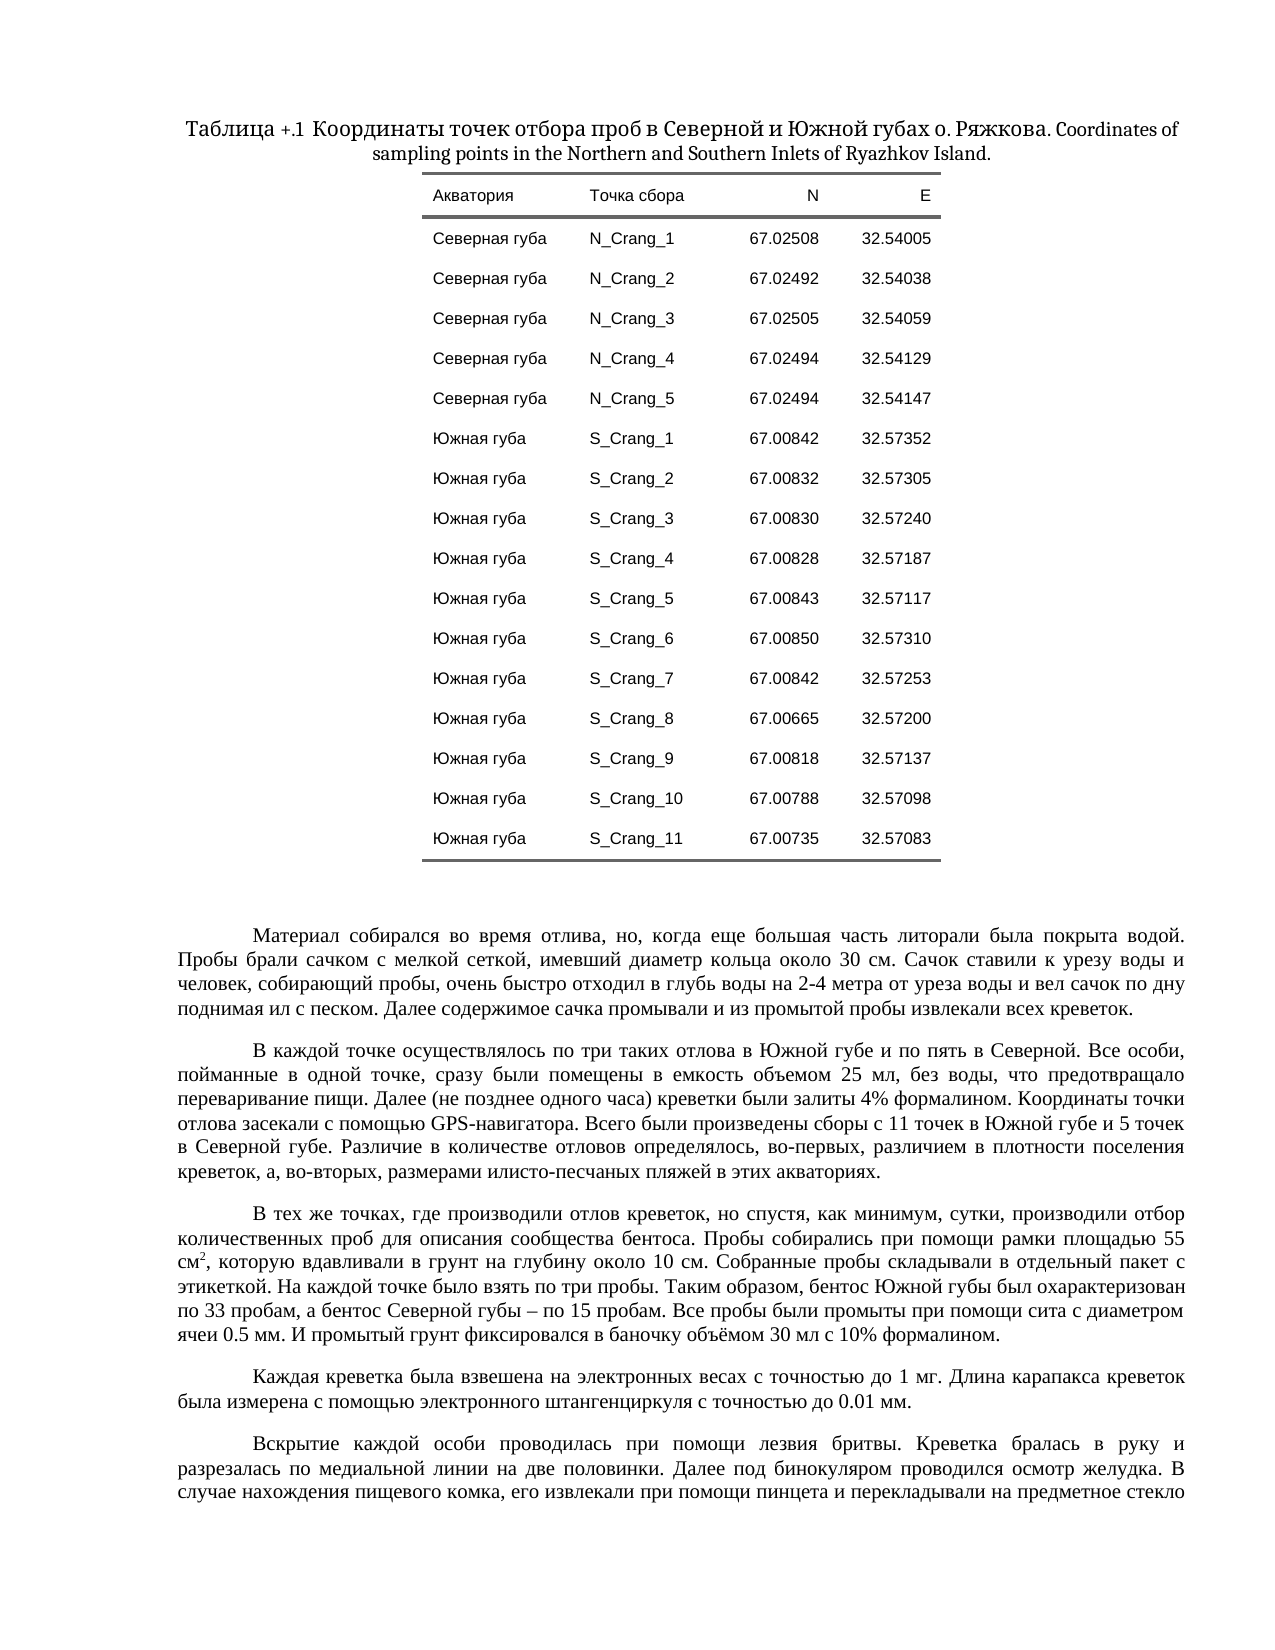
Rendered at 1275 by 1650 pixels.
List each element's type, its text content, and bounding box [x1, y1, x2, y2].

table_cell 32.57117 [829, 579, 941, 618]
table_cell Южная губа [422, 699, 579, 738]
table_cell 67.00735 [717, 819, 829, 858]
table_cell 32.57352 [829, 419, 941, 458]
table_header Акватория [422, 175, 579, 215]
table_header E [829, 175, 941, 215]
table_cell Северная губа [422, 219, 579, 258]
table_cell S_Crang_11 [579, 819, 717, 858]
table_cell Южная губа [422, 499, 579, 538]
table_cell 32.57098 [829, 779, 941, 818]
table_cell 67.00850 [717, 619, 829, 658]
table_cell 67.02505 [717, 299, 829, 338]
table_cell 32.57310 [829, 619, 941, 658]
table_cell 32.57200 [829, 699, 941, 738]
text В тех же точках, где производили отлов креветок, но спустя, как минимум, сутки, производили отбор количественных проб для описания сообщества бентоса. Пробы собирались при помощи рамки площадью 55 см2, которую вдавливали в грунт на глубину около 10 см. Собранные пробы складывали в отдельный пакет с этикеткой. На каждой точке было взять по три пробы. Таким образом, бентос Южной губы был охарактеризован по 33 пробам, а бентос Северной губы – по 15 пробам. Все пробы были промыты при помощи сита с диаметром ячеи 0.5 мм. И промытый грунт фиксировался в баночку объёмом 30 мл с 10% формалином. [177, 1201, 1186, 1346]
table_cell 32.57305 [829, 459, 941, 498]
table_cell S_Crang_9 [579, 739, 717, 778]
table_cell 67.00843 [717, 579, 829, 618]
table_cell 32.57253 [829, 659, 941, 698]
table_cell 32.57083 [829, 819, 941, 858]
table_cell S_Crang_1 [579, 419, 717, 458]
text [177, 1431, 1186, 1503]
table_cell S_Crang_10 [579, 779, 717, 818]
table_cell 67.00788 [717, 779, 829, 818]
table_cell N_Crang_3 [579, 299, 717, 338]
table_cell 32.54129 [829, 339, 941, 378]
table_cell 32.57240 [829, 499, 941, 538]
table_cell 67.00842 [717, 419, 829, 458]
table_cell S_Crang_4 [579, 539, 717, 578]
table_cell N_Crang_1 [579, 219, 717, 258]
table_cell S_Crang_6 [579, 619, 717, 658]
text Каждая креветка была взвешена на электронных весах с точностью до 1 мг. Длина карапакса креветок была измерена с помощью электронного штангенциркуля с точностью до 0.01 мм. [177, 1364, 1186, 1413]
table_cell Южная губа [422, 739, 579, 778]
table_cell N_Crang_5 [579, 379, 717, 418]
table_cell 32.54059 [829, 299, 941, 338]
table_cell 67.02492 [717, 259, 829, 298]
table_cell 32.57137 [829, 739, 941, 778]
table_cell S_Crang_3 [579, 499, 717, 538]
text Материал собирался во время отлива, но, когда еще большая часть литорали была покрыта водой. Пробы брали сачком с мелкой сеткой, имевший диаметр кольца около 30 см. Сачок ставили к урезу воды и человек, собирающий пробы, очень быстро отходил в глубь воды на 2-4 метра от уреза воды и вел сачок по дну поднимая ил с песком. Далее содержимое сачка промывали и из промытой пробы извлекали всех креветок. [177, 923, 1186, 1019]
table_cell 67.00818 [717, 739, 829, 778]
table_cell N_Crang_2 [579, 259, 717, 298]
table_cell S_Crang_2 [579, 459, 717, 498]
table_cell N_Crang_4 [579, 339, 717, 378]
table_cell 67.02494 [717, 339, 829, 378]
table_cell 32.54005 [829, 219, 941, 258]
table_cell 67.00832 [717, 459, 829, 498]
table_header Точка сбора [579, 175, 717, 215]
table_cell 32.54038 [829, 259, 941, 298]
table_cell Южная губа [422, 819, 579, 858]
table_cell 67.02508 [717, 219, 829, 258]
table_cell Северная губа [422, 259, 579, 298]
table_cell 67.00665 [717, 699, 829, 738]
table_cell Южная губа [422, 659, 579, 698]
table_cell Северная губа [422, 339, 579, 378]
table_cell Южная губа [422, 419, 579, 458]
table_cell 32.57187 [829, 539, 941, 578]
table_cell 67.02494 [717, 379, 829, 418]
table_cell 67.00842 [717, 659, 829, 698]
table_cell Южная губа [422, 779, 579, 818]
table_cell S_Crang_7 [579, 659, 717, 698]
table_cell 67.00828 [717, 539, 829, 578]
table_cell Северная губа [422, 379, 579, 418]
table_header N [717, 175, 829, 215]
text В каждой точке осуществлялось по три таких отлова в Южной губе и по пять в Северной. Все особи, пойманные в одной точке, сразу были помещены в емкость объемом 25 мл, без воды, что предотвращало переваривание пищи. Далее (не позднее одного часа) креветки были залиты 4% формалином. Координаты точки отлова засекали с помощью GPS-навигатора. Всего были произведены сборы с 11 точек в Южной губе и 5 точек в Северной губе. Различие в количестве отловов определялось, во-первых, различием в плотности поселения креветок, а, во-вторых, размерами илисто-песчаных пляжей в этих акваториях. [177, 1038, 1186, 1183]
table_cell Северная губа [422, 299, 579, 338]
text Таблица +.1 Координаты точек отбора проб в Северной и Южной губах о. Ряжкова. Coordinates of sampling points in the Northern and Southern Inlets of Ryazhkov Island. [183, 118, 1180, 166]
table_cell Южная губа [422, 619, 579, 658]
table_cell S_Crang_8 [579, 699, 717, 738]
table_cell S_Crang_5 [579, 579, 717, 618]
table_cell 67.00830 [717, 499, 829, 538]
table_cell 32.54147 [829, 379, 941, 418]
table_cell Южная губа [422, 579, 579, 618]
table_cell Южная губа [422, 539, 579, 578]
table_cell Южная губа [422, 459, 579, 498]
